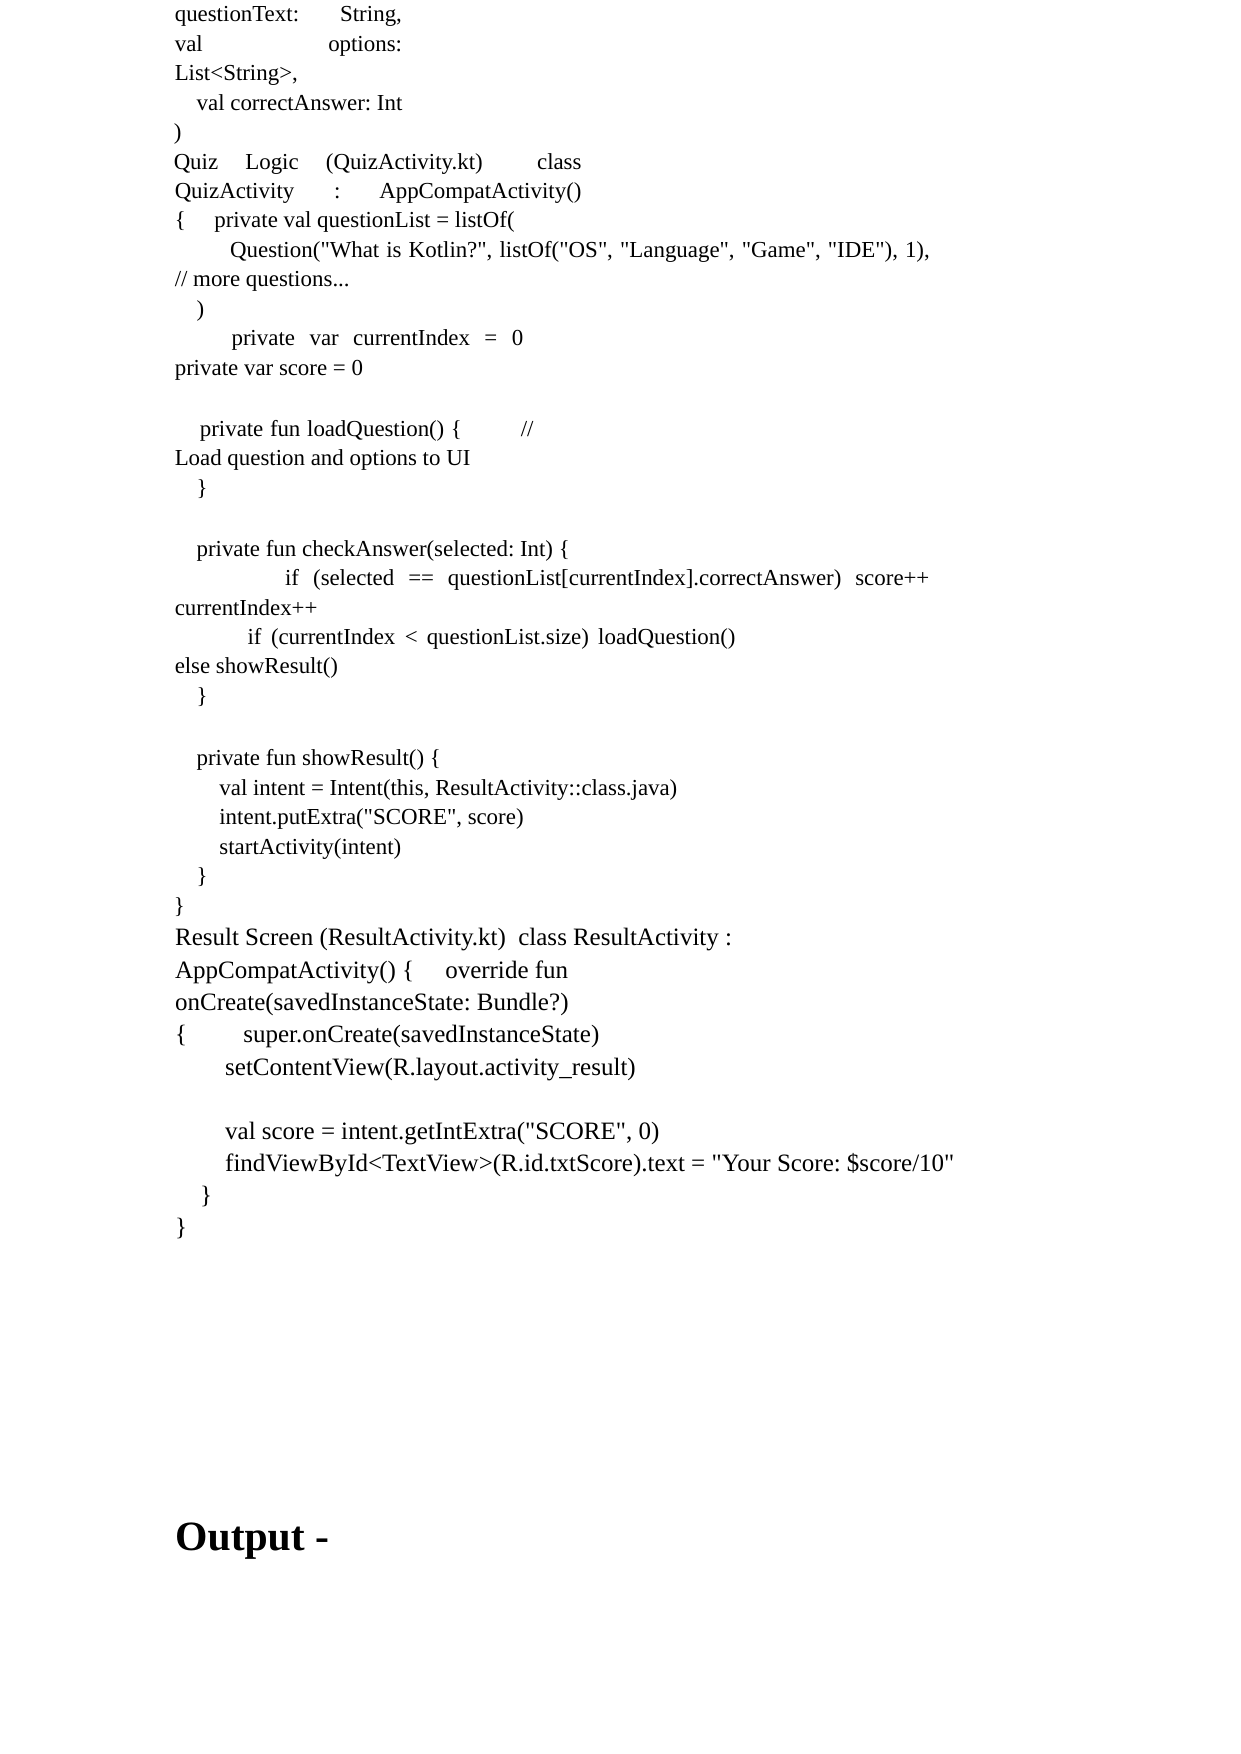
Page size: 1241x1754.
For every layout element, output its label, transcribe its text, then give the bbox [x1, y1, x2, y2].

text } [173, 863, 931, 889]
text Quiz Logic (QuizActivity.kt) class QuizActivity : AppCompatActivity() { private val questionList = listOf( [173, 148, 582, 233]
text } [173, 474, 931, 500]
text Question("What is Kotlin?", listOf("OS", "Language", "Game", "IDE"), 1), // more questions... [173, 236, 931, 291]
text } [173, 892, 931, 919]
text private fun showResult() { [173, 744, 931, 770]
text setContentView(R.layout.activity_result) [175, 1052, 1067, 1081]
text } [175, 1180, 1067, 1208]
text private var currentIndex = 0 private var score = 0 [173, 324, 524, 380]
text private fun checkAnswer(selected: Int) { [173, 535, 931, 561]
text ) [173, 118, 931, 144]
text ) [173, 295, 931, 321]
text intent.putExtra("SCORE", score) [173, 803, 931, 829]
text val intent = Intent(this, ResultActivity::class.java) [173, 773, 931, 800]
text findViewById<TextView>(R.id.txtScore).text = "Your Score: $score/10" [175, 1148, 1067, 1176]
text val correctAnswer: Int [173, 88, 931, 115]
text Result Screen (ResultActivity.kt) class ResultActivity : AppCompatActivity() { override fun onCreate(savedInstanceState: Bundle?) { super.onCreate(savedInstanceState) [175, 922, 740, 1048]
text if (currentIndex < questionList.size) loadQuestion() else showResult() [173, 623, 737, 679]
subtitle Output - [175, 1511, 1193, 1559]
text } [173, 682, 931, 708]
text startActivity(intent) [173, 833, 931, 859]
text if (selected == questionList[currentIndex].correctAnswer) score++ currentIndex++ [173, 564, 931, 620]
text val score = intent.getIntExtra("SCORE", 0) [175, 1116, 1067, 1144]
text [173, 1, 402, 85]
text private fun loadQuestion() { // Load question and options to UI [173, 415, 535, 470]
text } [175, 1212, 1067, 1240]
